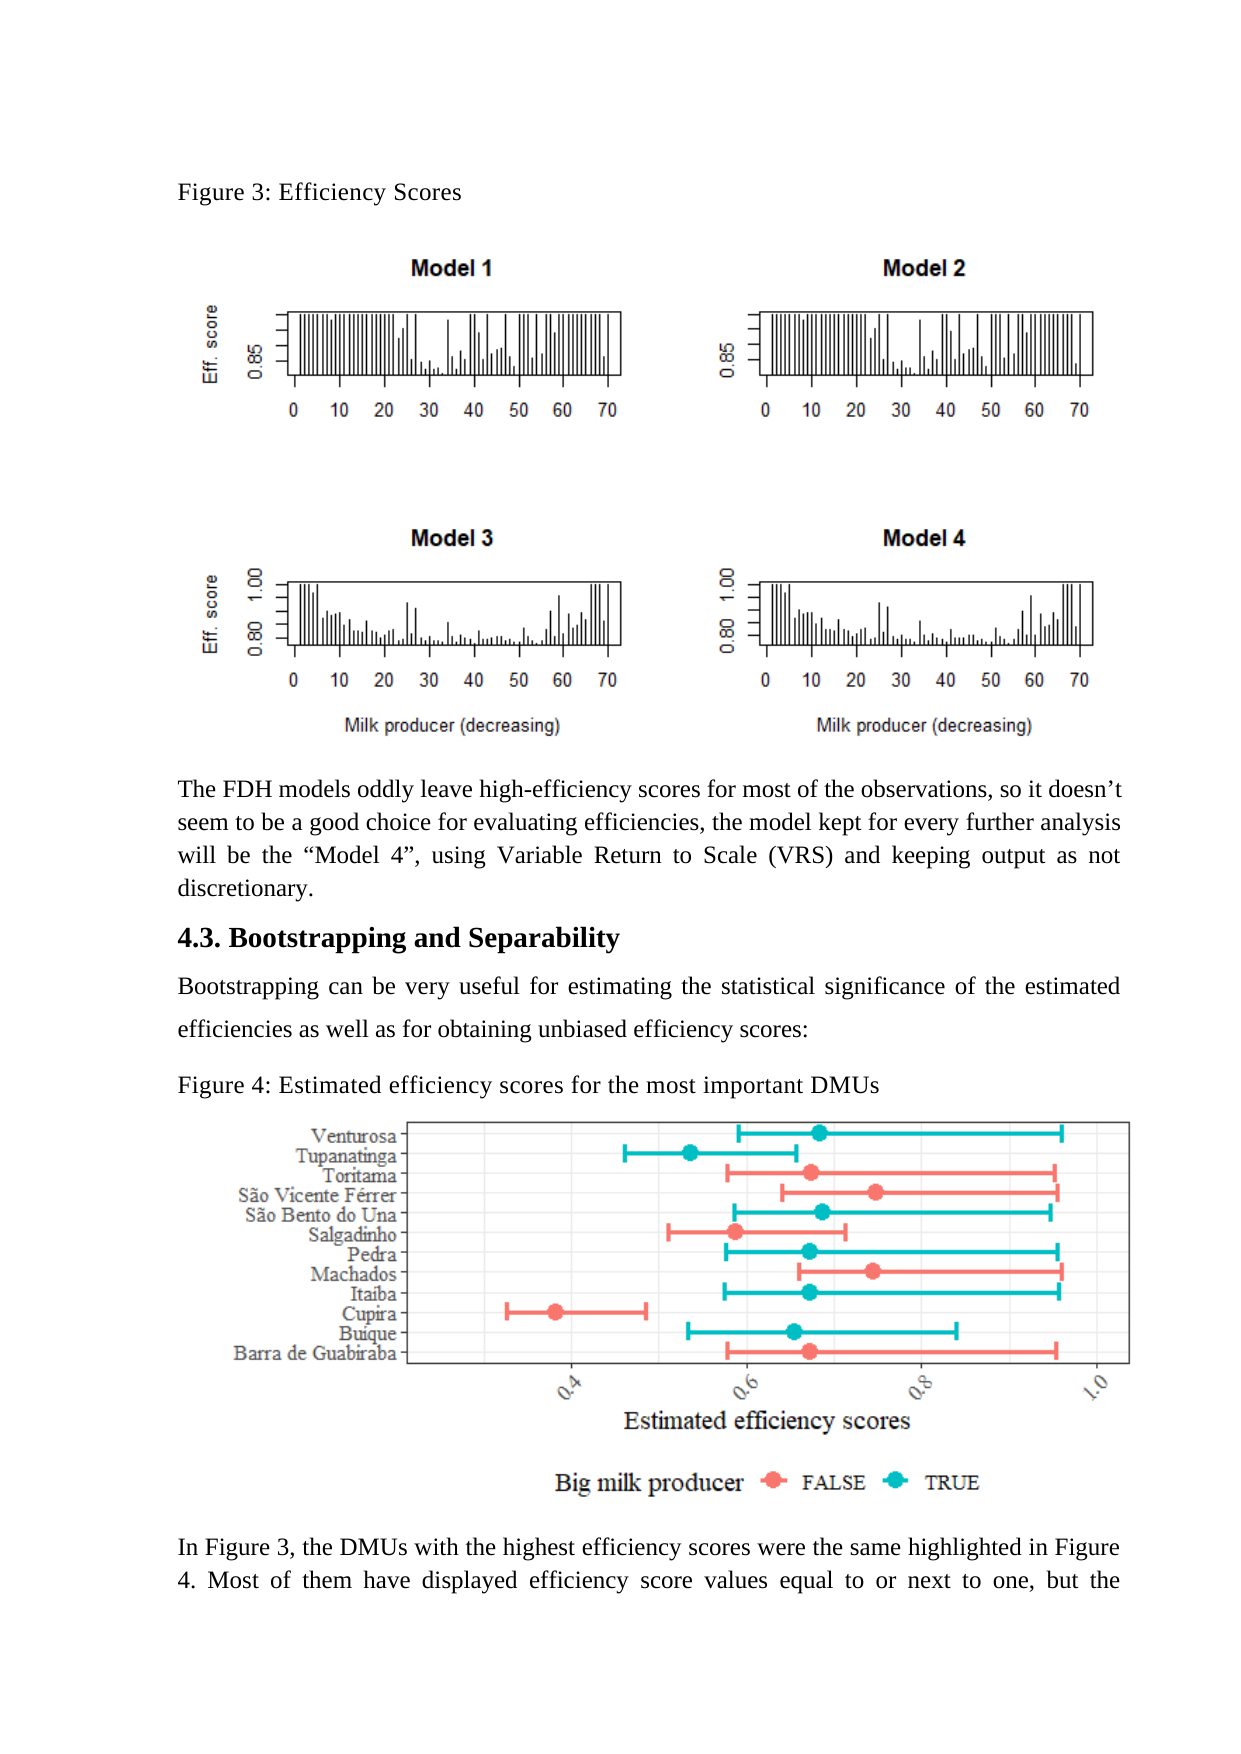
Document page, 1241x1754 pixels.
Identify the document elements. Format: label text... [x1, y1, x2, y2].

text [177, 1532, 1122, 1593]
subtitle Figure 3: Efficiency Scores [177, 177, 1122, 206]
picture [196, 1112, 1140, 1518]
subtitle 4.3. Bootstrapping and Separability [177, 921, 1122, 954]
subtitle Figure 4: Estimated efficiency scores for the most important DMUs [177, 1070, 1122, 1098]
picture [196, 220, 1140, 760]
text The FDH models oddly leave high-efficiency scores for most of the observations, so it doesn’t seem to be a good choice for evaluating efficiencies, the model kept for every further analysis will be the “Model 4”, using Variable Return to Scale (VRS) and keeping output as not discretionary. [177, 774, 1122, 902]
